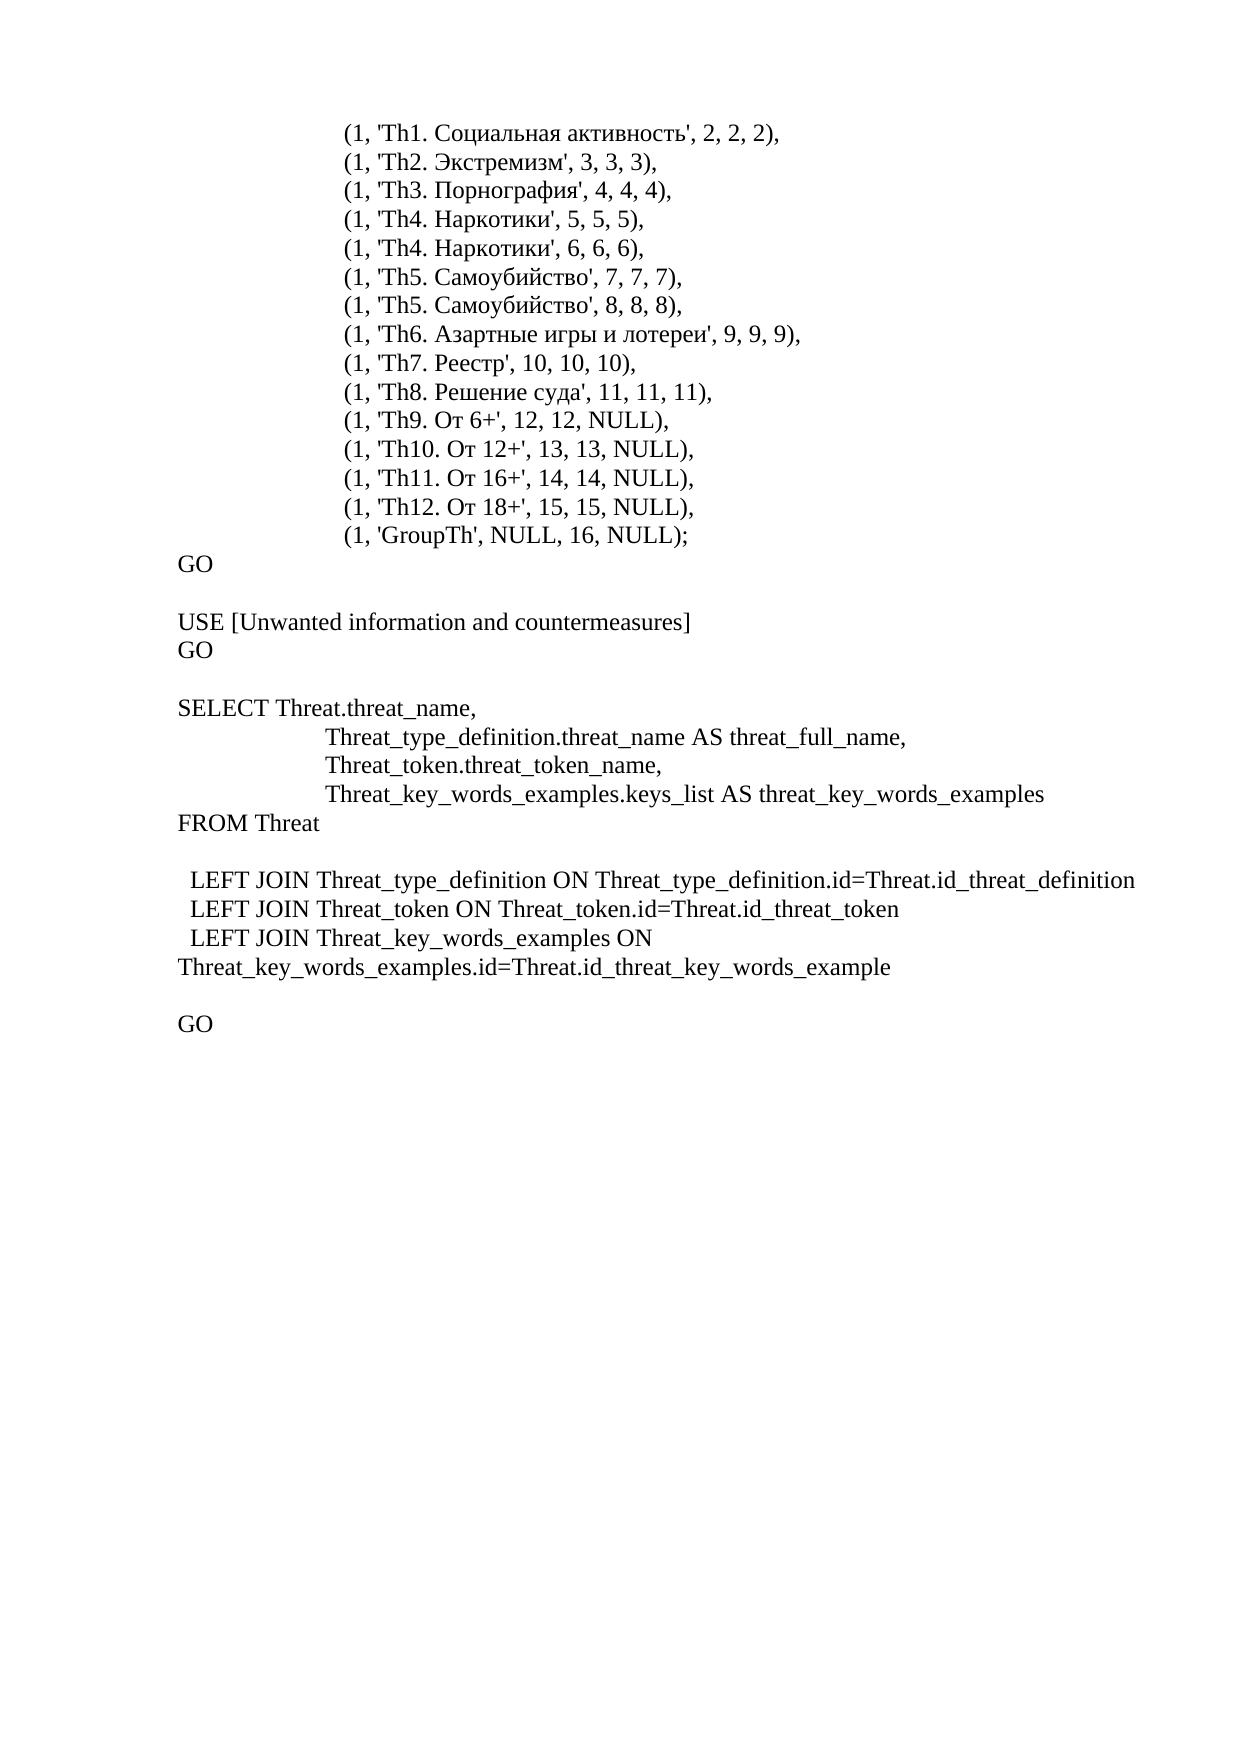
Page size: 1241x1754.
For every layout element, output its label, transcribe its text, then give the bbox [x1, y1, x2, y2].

text Threat_key_words_examples.keys_list AS threat_key_words_examples [177, 779, 1152, 808]
text LEFT JOIN Threat_key_words_examples ON Threat_key_words_examples.id=Threat.id_threat_key_words_example [177, 923, 1152, 981]
text Threat_type_definition.threat_name AS threat_full_name, [177, 722, 1152, 751]
text (1, 'Th8. Решение суда', 11, 11, 11), [177, 377, 1152, 406]
text (1, 'Th5. Самоубийство', 7, 7, 7), [177, 262, 1152, 291]
text GO [177, 636, 1152, 664]
text LEFT JOIN Threat_type_definition ON Threat_type_definition.id=Threat.id_threat_definition [177, 866, 1152, 894]
text (1, 'GroupTh', NULL, 16, NULL); [177, 521, 1152, 549]
text (1, 'Th1. Социальная активность', 2, 2, 2), [177, 118, 1152, 147]
text GO [177, 1009, 1152, 1038]
text USE [Unwanted information and countermeasures] [177, 607, 1152, 636]
text (1, 'Th11. От 16+', 14, 14, NULL), [177, 463, 1152, 492]
text (1, 'Th6. Азартные игры и лотереи', 9, 9, 9), [177, 319, 1152, 348]
text (1, 'Th5. Самоубийство', 8, 8, 8), [177, 291, 1152, 319]
text (1, 'Th10. От 12+', 13, 13, NULL), [177, 434, 1152, 463]
text (1, 'Th4. Наркотики', 5, 5, 5), [177, 204, 1152, 233]
text (1, 'Th2. Экстремизм', 3, 3, 3), [177, 147, 1152, 176]
text Threat_token.threat_token_name, [177, 751, 1152, 779]
text GO [177, 549, 1152, 578]
text FROM Threat [177, 808, 1152, 837]
text (1, 'Th4. Наркотики', 6, 6, 6), [177, 233, 1152, 262]
text SELECT Threat.threat_name, [177, 693, 1152, 722]
text (1, 'Th12. От 18+', 15, 15, NULL), [177, 492, 1152, 521]
text (1, 'Th9. От 6+', 12, 12, NULL), [177, 406, 1152, 434]
text (1, 'Th7. Реестр', 10, 10, 10), [177, 348, 1152, 377]
text (1, 'Th3. Порнография', 4, 4, 4), [177, 176, 1152, 204]
text LEFT JOIN Threat_token ON Threat_token.id=Threat.id_threat_token [177, 894, 1152, 923]
